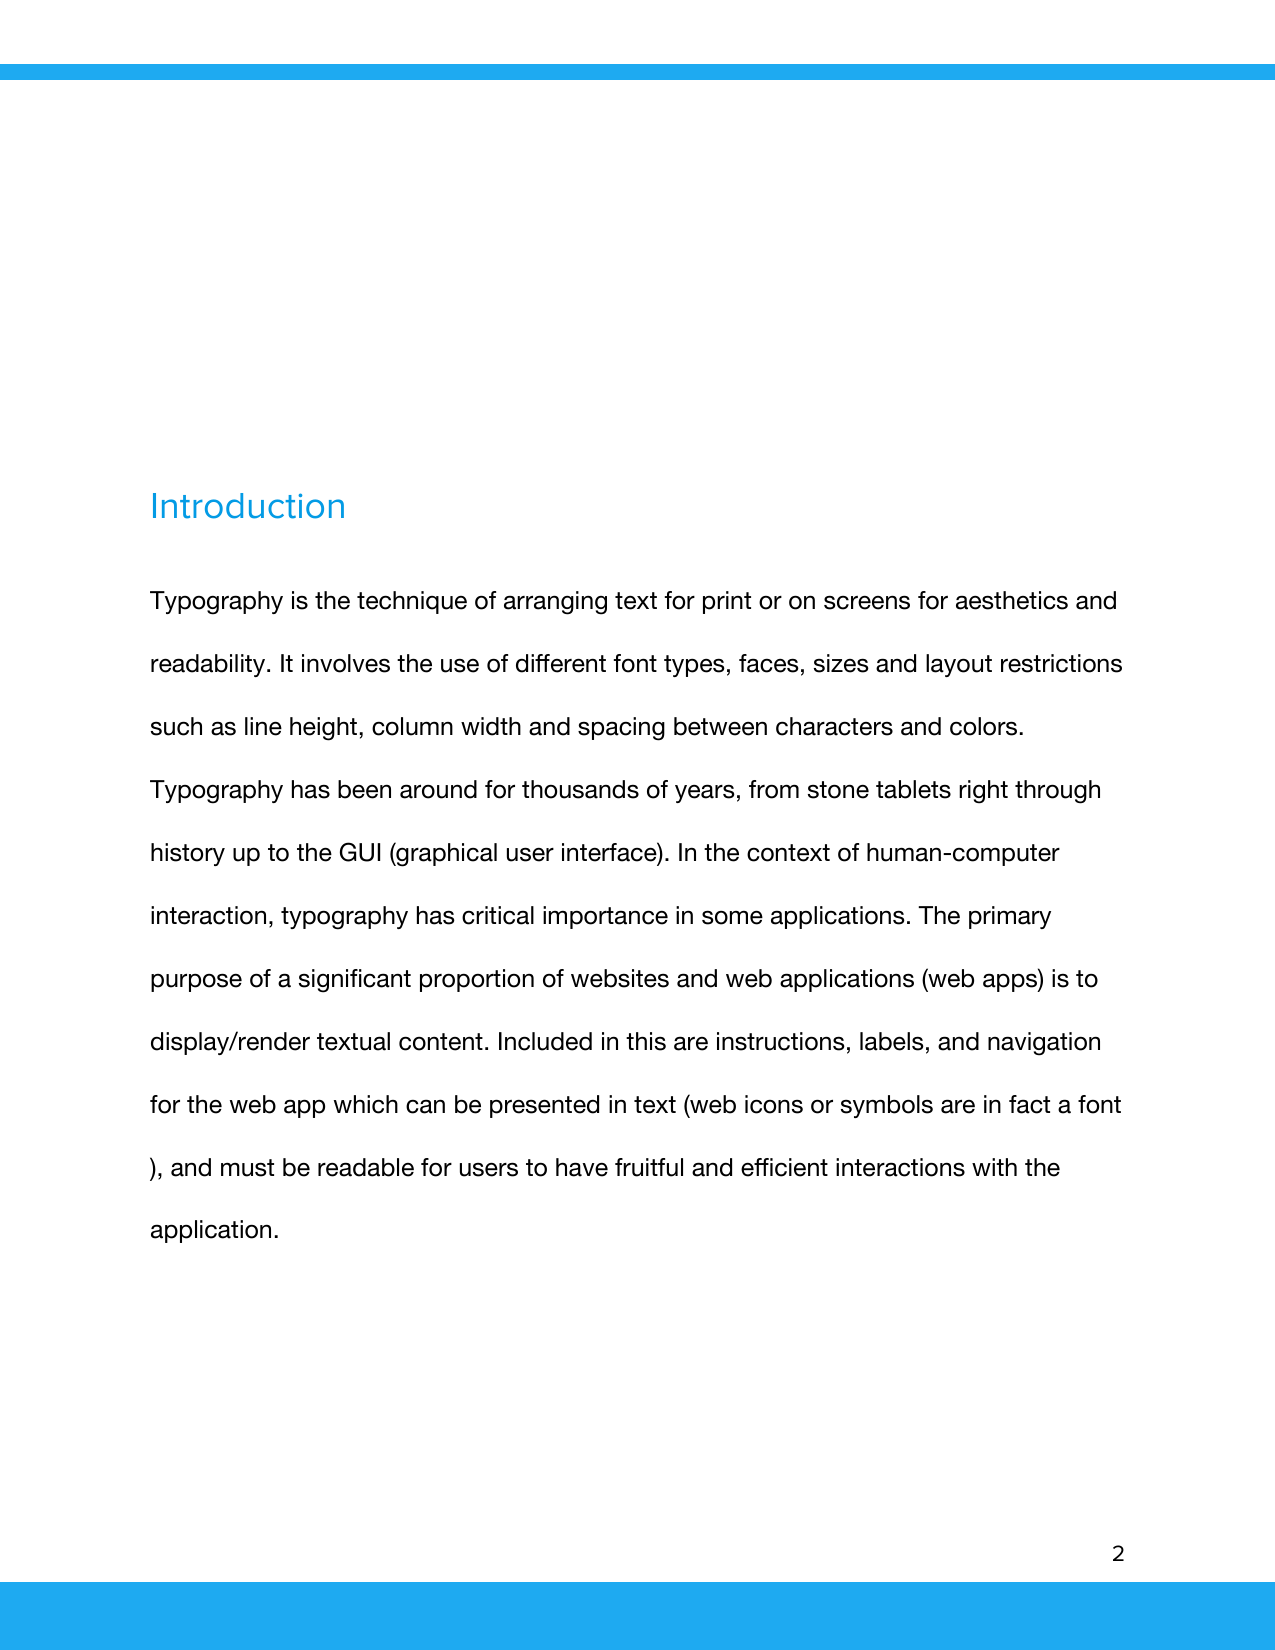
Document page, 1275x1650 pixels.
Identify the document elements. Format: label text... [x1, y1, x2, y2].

picture [0, 64, 1275, 80]
text Typography is the technique of arranging text for print or on screens for aesthetics and readability. It involves the use of different font types, faces, sizes and layout restrictions such as line height, column width and spacing between characters and colors. Typography has been around for thousands of years, from stone tablets right through history up to the GUI (graphical user interface). In the context of human-computer interaction, typography has critical importance in some applications. The primary purpose of a significant proportion of websites and web applications (web apps) is to display/render textual content. Included in this are instructions, labels, and navigation for the web app which can be presented in text (web icons or symbols are in fact a font ), and must be readable for users to have fruitful and efficient interactions with the application. [150, 585, 1125, 1246]
subtitle Introduction [150, 484, 1125, 530]
picture [0, 1582, 1275, 1650]
